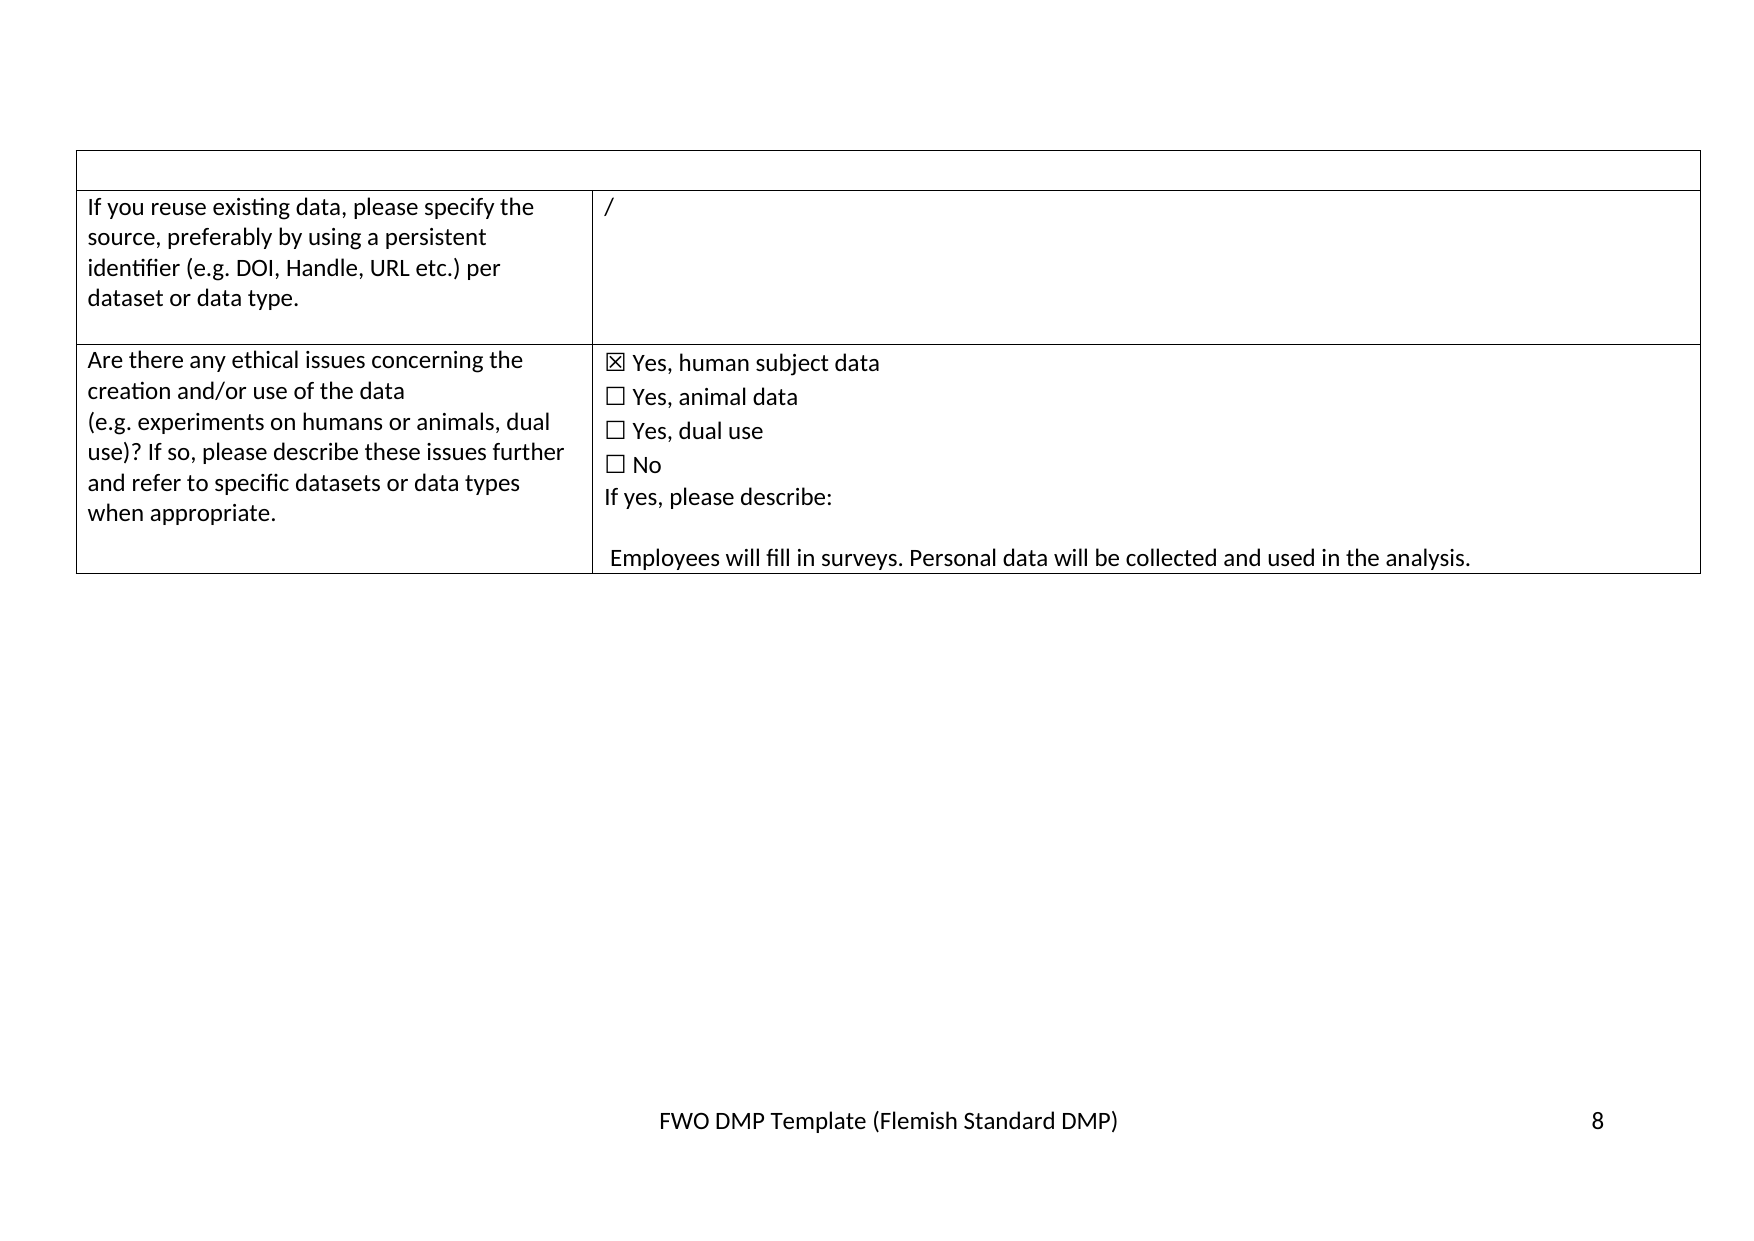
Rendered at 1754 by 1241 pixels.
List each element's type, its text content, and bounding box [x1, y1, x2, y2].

table_cell Yes, human subject data Yes, animal data Yes, dual use No If yes, please describe: Employees will fill in surveys. Personal data will be collected and used in the analysis. [593, 345, 1700, 572]
table_cell / [593, 191, 1700, 343]
table_cell Are there any ethical issues concerning the creation and/or use of the data (e.g. experiments on humans or animals, dual use)? If so, please describe these issues further and refer to specific datasets or data types when appropriate. [77, 345, 592, 572]
table_cell If you reuse existing data, please specify the source, preferably by using a persistent identifier (e.g. DOI, Handle, URL etc.) per dataset or data type. [77, 191, 592, 343]
table_cell [77, 151, 1700, 190]
